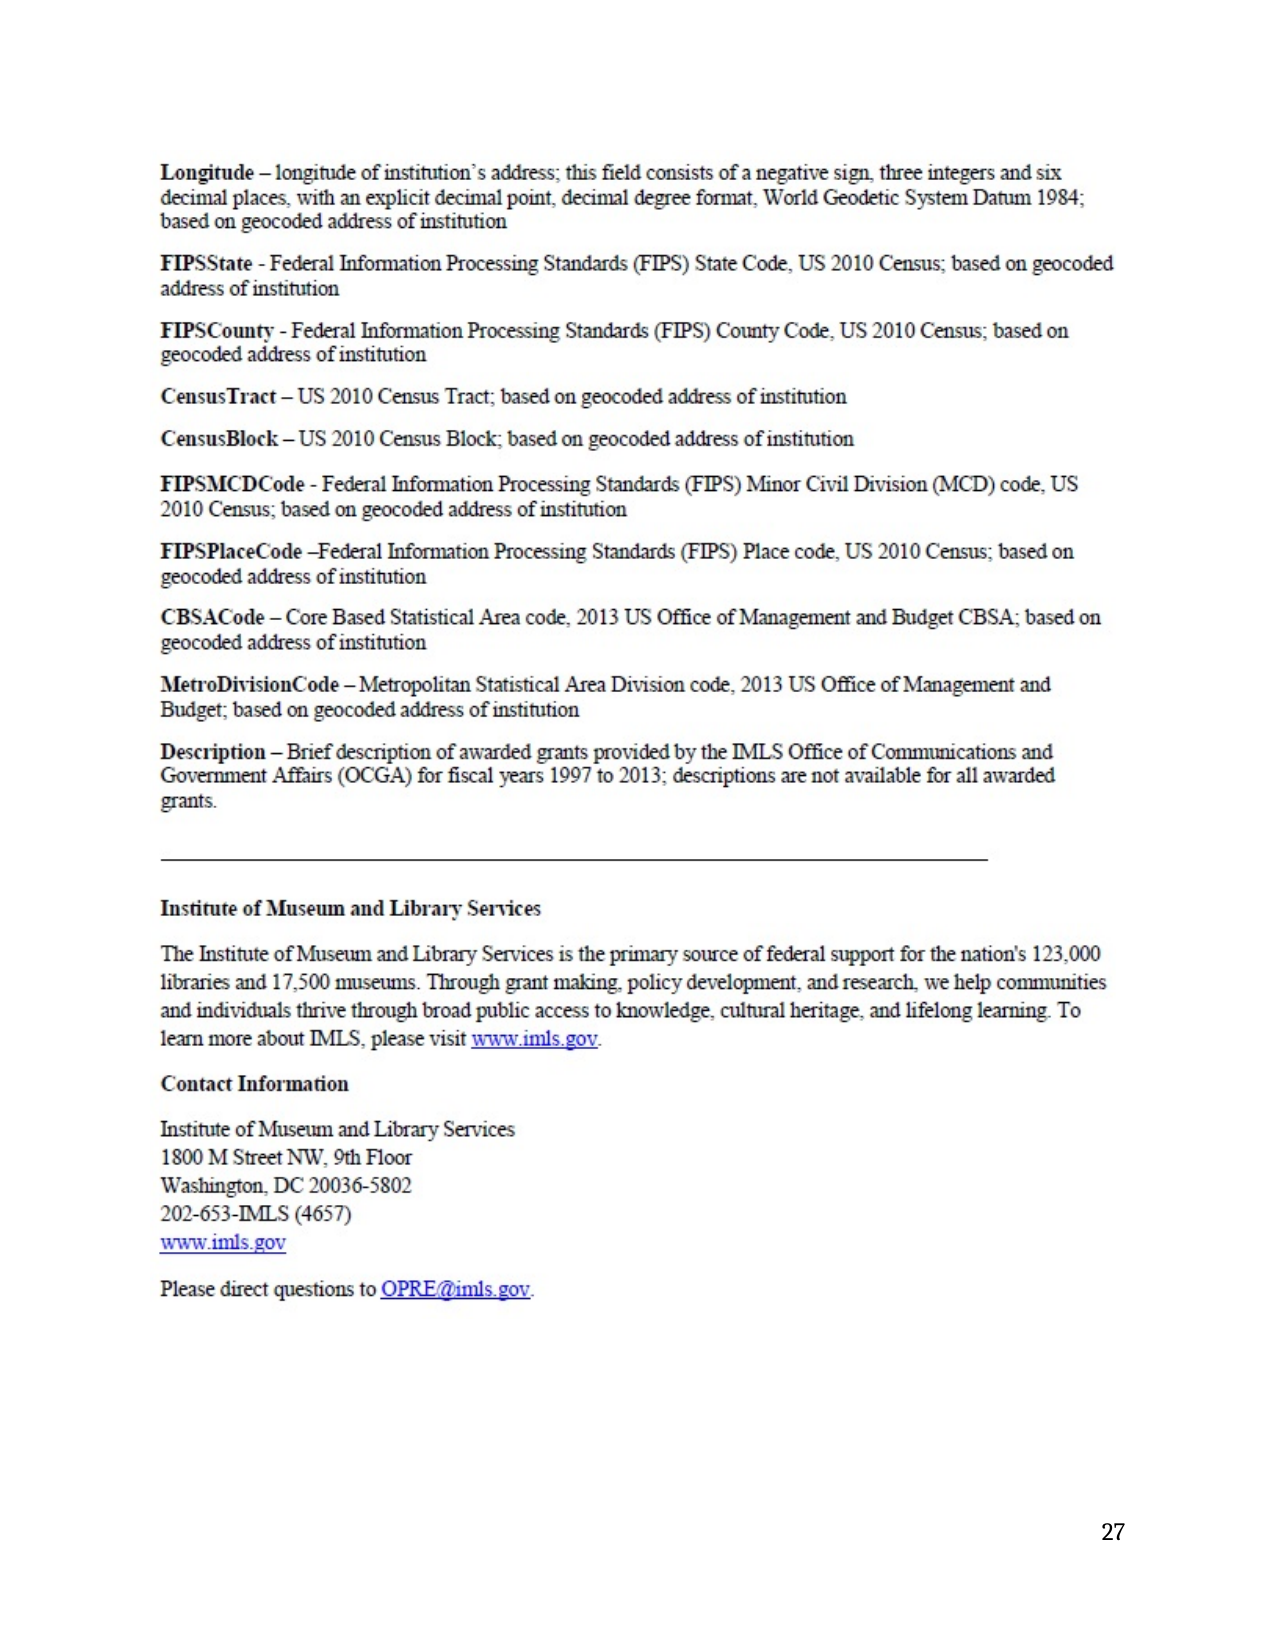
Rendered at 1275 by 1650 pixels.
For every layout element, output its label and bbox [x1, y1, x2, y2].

picture [150, 150, 1117, 1319]
